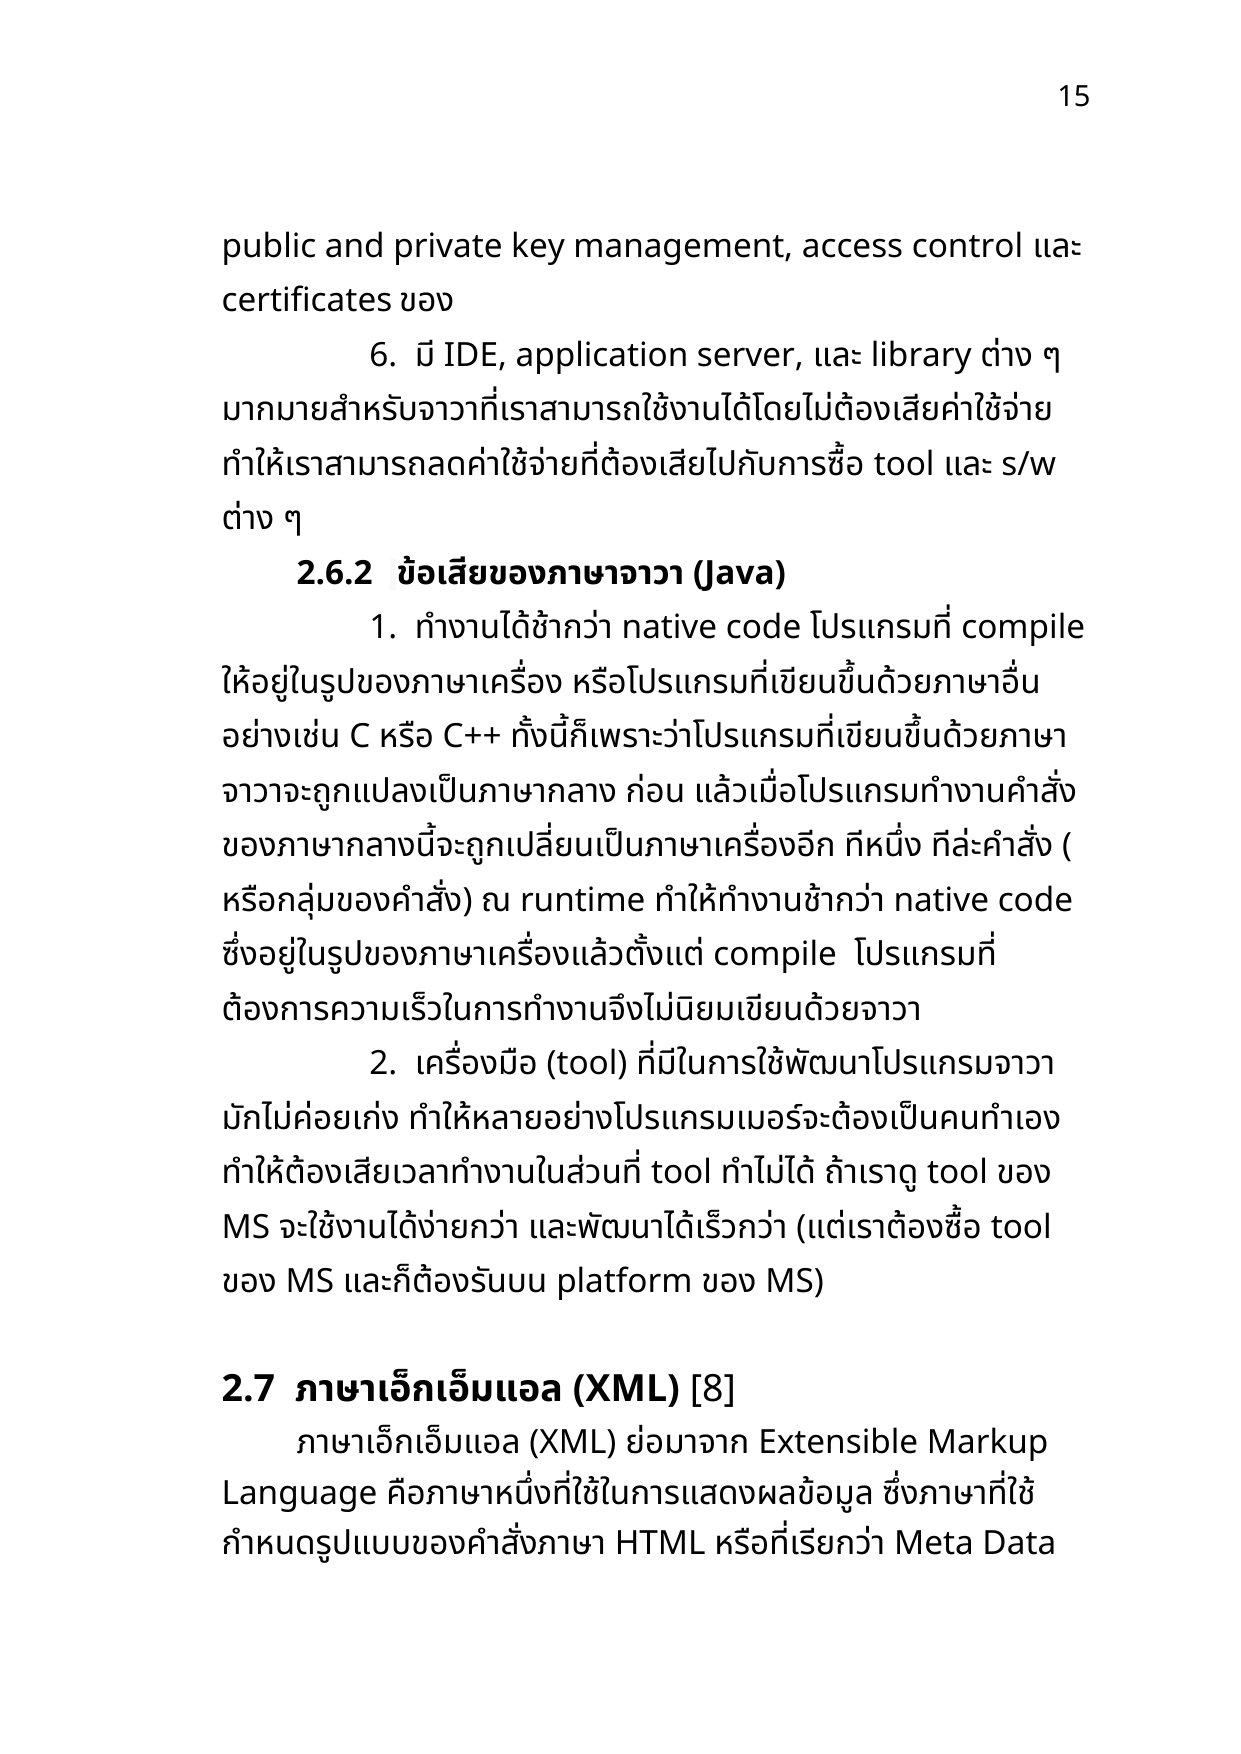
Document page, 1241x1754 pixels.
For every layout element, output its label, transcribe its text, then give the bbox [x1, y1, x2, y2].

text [221, 221, 1090, 327]
text 2.6.2 ข้อเสียของภาษาจาวา (Java) [221, 548, 1090, 599]
text 2.7 ภาษาเอ็กเอ็มแอล (XML) [8] [221, 1361, 1090, 1418]
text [221, 1418, 1090, 1570]
text 2. เครื่องมือ (tool) ที่มีในการใช้พัฒนาโปรแกรมจาวามักไม่ค่อยเก่ง ทำให้หลายอย่างโปรแกรมเมอร์จะต้องเป็นคนทำเอง ทำให้ต้องเสียเวลาทำงานในส่วนที่ tool ทำไม่ได้ ถ้าเราดู tool ของ MS จะใช้งานได้ง่ายกว่า และพัฒนาได้เร็วกว่า (แต่เราต้องซื้อ tool ของ MS และก็ต้องรันบน platform ของ MS) [221, 1039, 1090, 1308]
text 6. มี IDE, application server, และ library ต่าง ๆ มากมายสำหรับจาวาที่เราสามารถใช้งานได้โดยไม่ต้องเสียค่าใช้จ่าย ทำให้เราสามารถลดค่าใช้จ่ายที่ต้องเสียไปกับการซื้อ tool และ s/w ต่าง ๆ [221, 331, 1090, 544]
text 1. ทำงานได้ช้ากว่า native code โปรแกรมที่ compile ให้อยู่ในรูปของภาษาเครื่อง หรือโปรแกรมที่เขียนขึ้นด้วยภาษาอื่น อย่างเช่น C หรือ C++ ทั้งนี้ก็เพราะว่าโปรแกรมที่เขียนขึ้นด้วยภาษาจาวาจะถูกแปลงเป็นภาษากลาง ก่อน แล้วเมื่อโปรแกรมทำงานคำสั่งของภาษากลางนี้จะถูกเปลี่ยนเป็นภาษาเครื่องอีก ทีหนึ่ง ทีล่ะคำสั่ง (หรือกลุ่มของคำสั่ง) ณ runtime ทำให้ทำงานช้ากว่า native code ซึ่งอยู่ในรูปของภาษาเครื่องแล้วตั้งแต่ compile โปรแกรมที่ต้องการความเร็วในการทำงานจึงไม่นิยมเขียนด้วยจาวา [221, 603, 1090, 1035]
